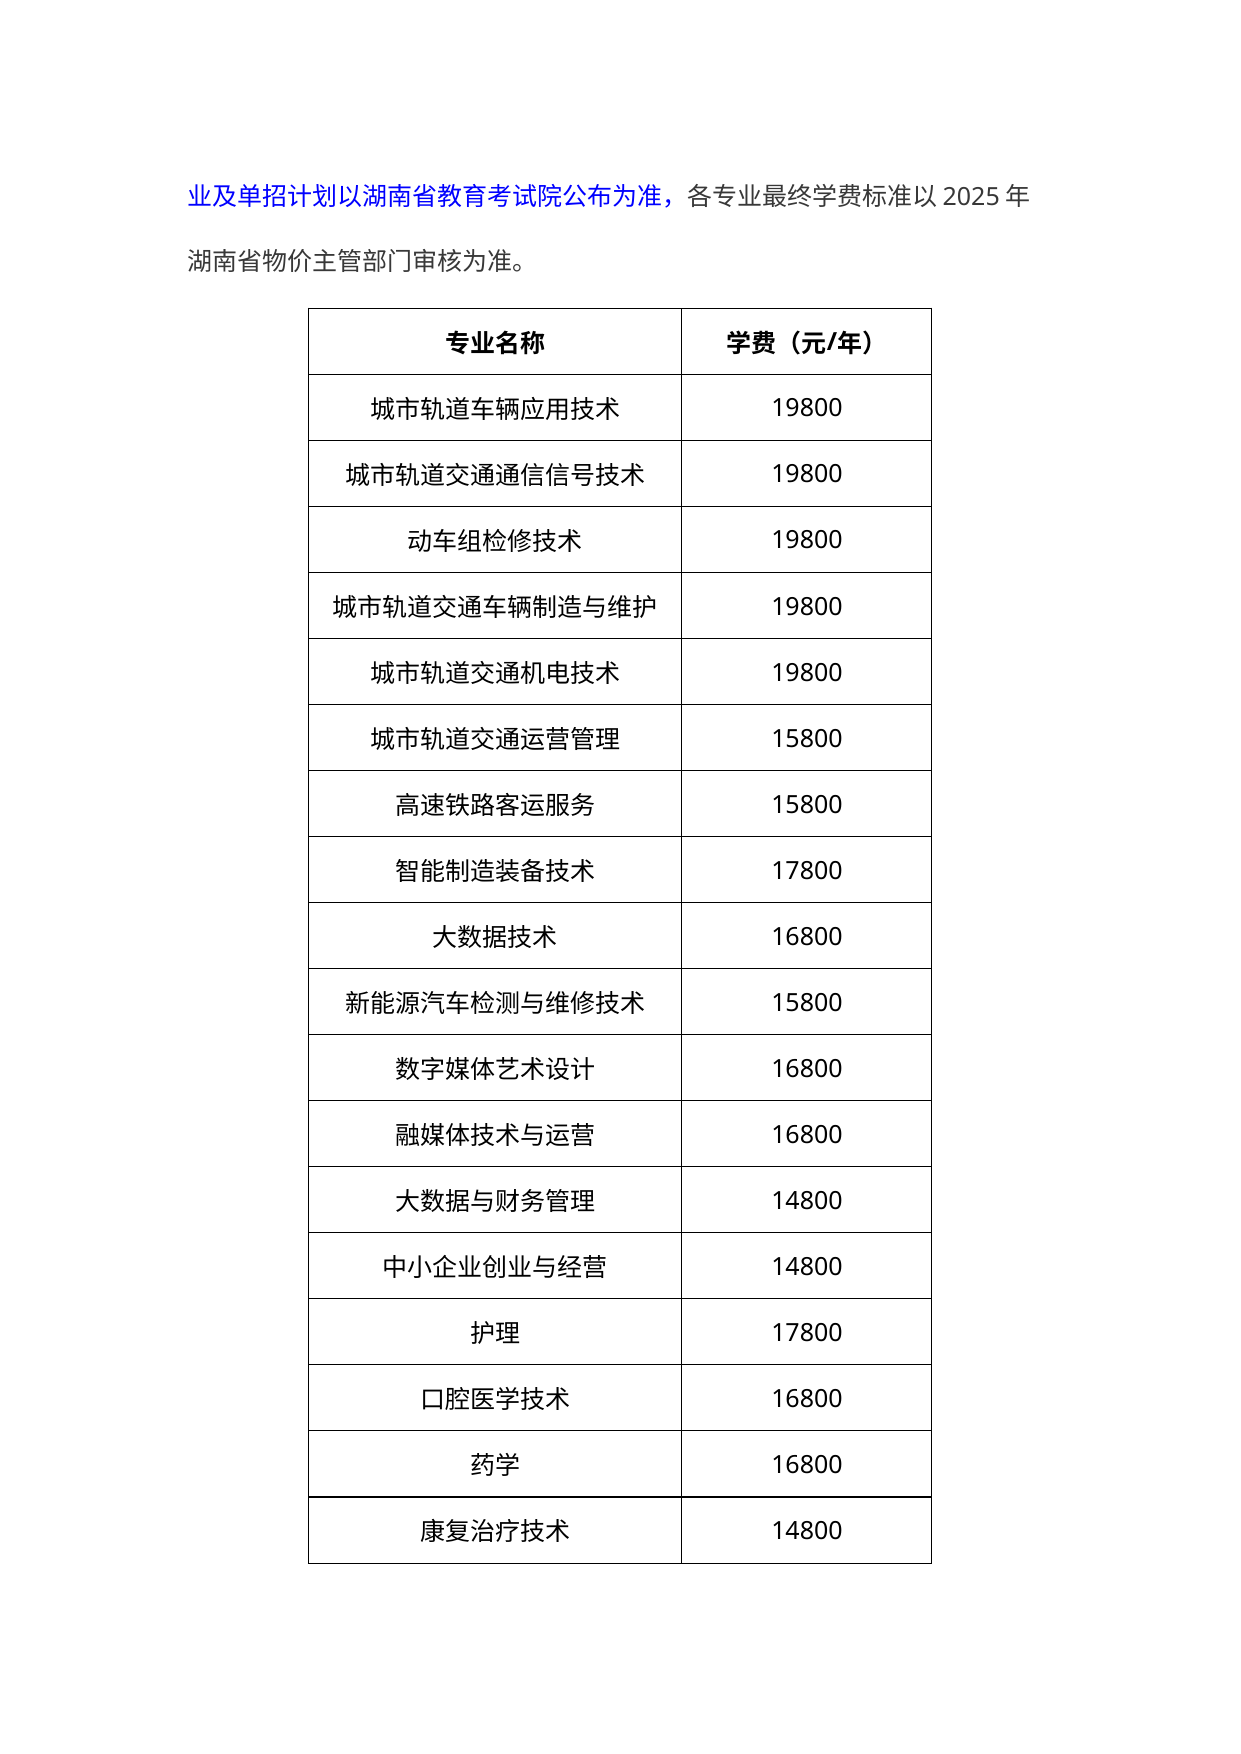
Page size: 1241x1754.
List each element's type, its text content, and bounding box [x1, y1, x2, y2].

table_cell 17800 [682, 1299, 931, 1364]
table_cell 大数据与财务管理 [309, 1167, 681, 1232]
table_header 学费（元/年） [682, 309, 931, 374]
table_cell 城市轨道交通机电技术 [309, 639, 681, 704]
table_cell 城市轨道交通通信信号技术 [309, 441, 681, 506]
table_cell 15800 [682, 705, 931, 770]
table_header 专业名称 [309, 309, 681, 374]
table_cell 融媒体技术与运营 [309, 1101, 681, 1166]
table_cell 14800 [682, 1233, 931, 1298]
table_cell 城市轨道车辆应用技术 [309, 375, 681, 440]
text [187, 162, 1053, 292]
table_cell 19800 [682, 375, 931, 440]
table_cell 新能源汽车检测与维修技术 [309, 969, 681, 1034]
table_cell 19800 [682, 639, 931, 704]
table_cell 14800 [682, 1498, 931, 1562]
table_cell 大数据技术 [309, 903, 681, 968]
table_cell 15800 [682, 969, 931, 1034]
table_cell 中小企业创业与经营 [309, 1233, 681, 1298]
table_cell 14800 [682, 1167, 931, 1232]
table_cell 动车组检修技术 [309, 507, 681, 572]
table_cell 护理 [309, 1299, 681, 1364]
table_cell 城市轨道交通车辆制造与维护 [309, 573, 681, 638]
table_cell 16800 [682, 1431, 931, 1496]
table_cell 19800 [682, 507, 931, 572]
table_cell 口腔医学技术 [309, 1365, 681, 1430]
table_cell 16800 [682, 903, 931, 968]
table_cell 16800 [682, 1365, 931, 1430]
table_cell 数字媒体艺术设计 [309, 1035, 681, 1100]
table_cell 智能制造装备技术 [309, 837, 681, 902]
table_cell 17800 [682, 837, 931, 902]
table_cell 16800 [682, 1035, 931, 1100]
table_cell 19800 [682, 441, 931, 506]
table_cell 康复治疗技术 [309, 1498, 681, 1562]
table_cell 药学 [309, 1431, 681, 1496]
table_cell 高速铁路客运服务 [309, 771, 681, 836]
table_cell 16800 [682, 1101, 931, 1166]
table_cell 15800 [682, 771, 931, 836]
table_cell 城市轨道交通运营管理 [309, 705, 681, 770]
table_cell 19800 [682, 573, 931, 638]
